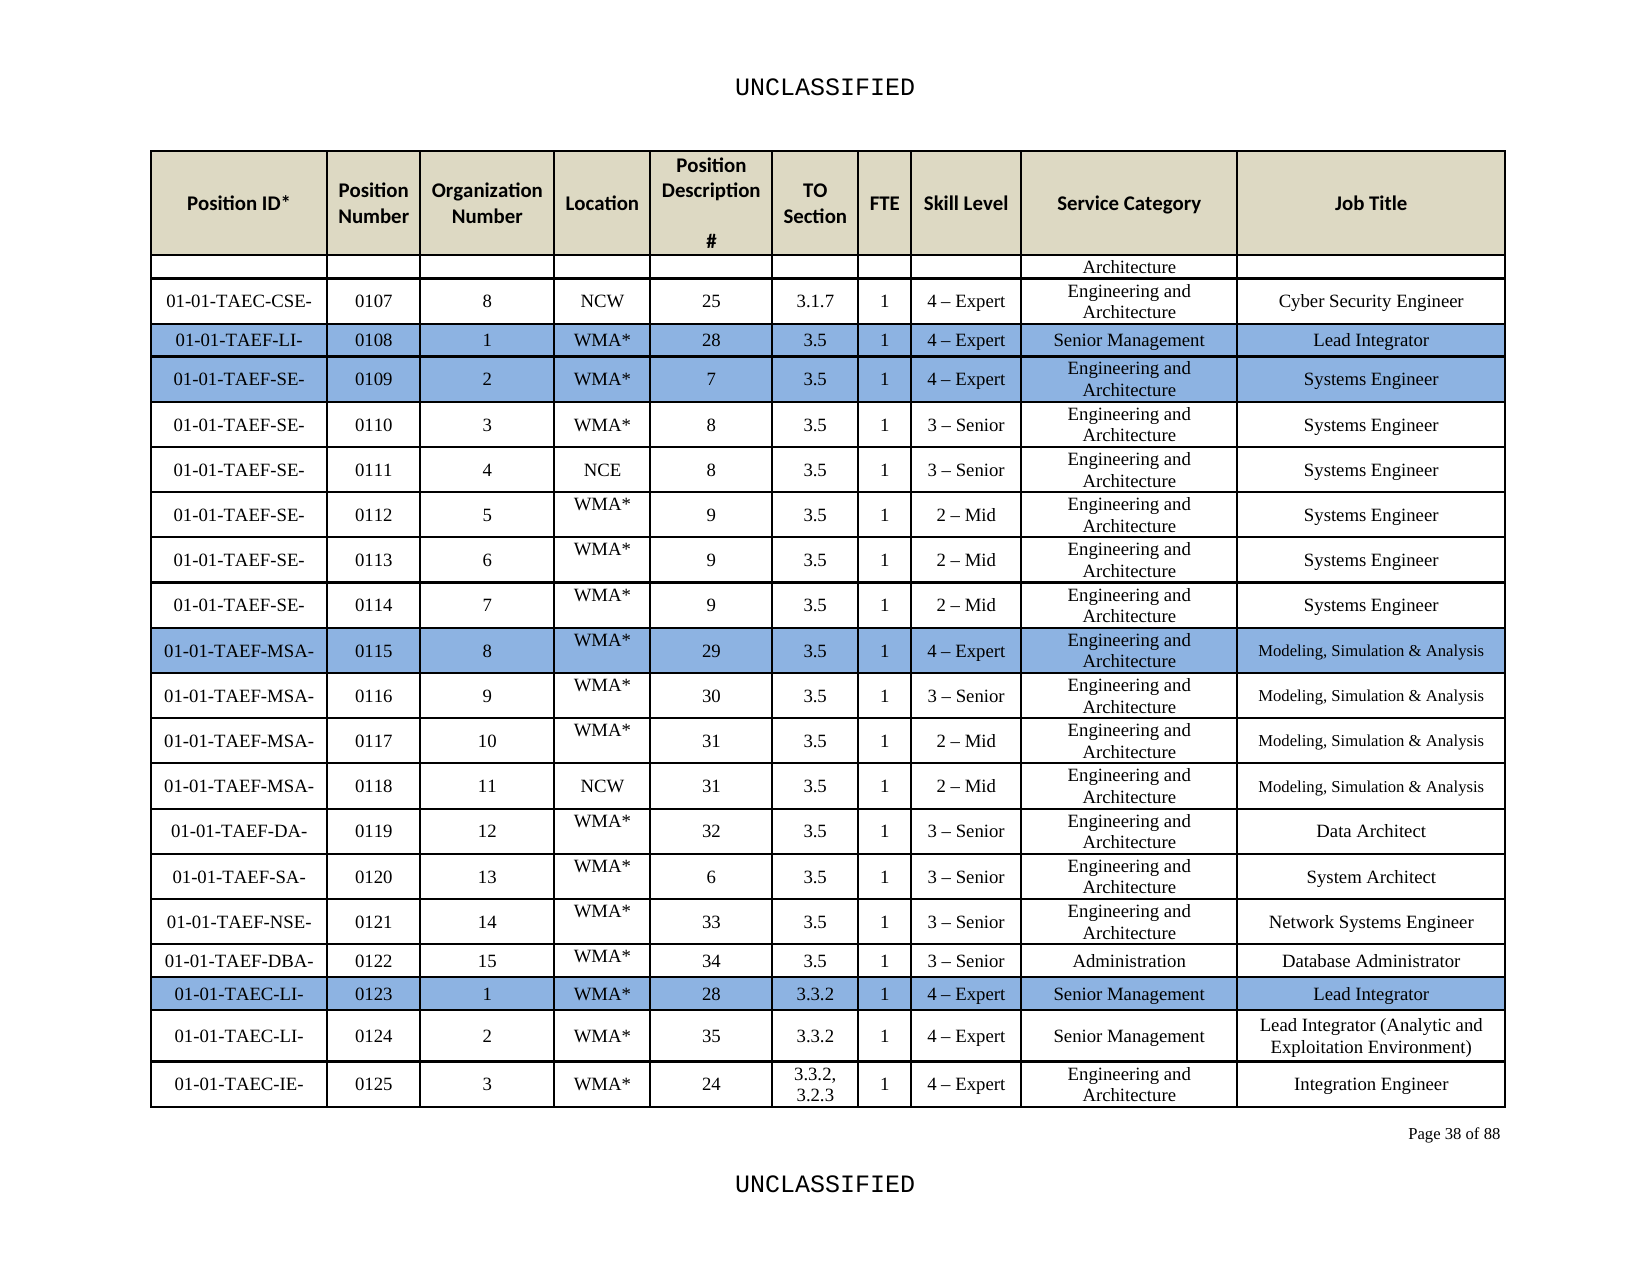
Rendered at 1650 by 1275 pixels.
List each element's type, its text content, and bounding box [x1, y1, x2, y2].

table_header Position Description # [651, 152, 771, 254]
table_header Job Title [1238, 152, 1504, 254]
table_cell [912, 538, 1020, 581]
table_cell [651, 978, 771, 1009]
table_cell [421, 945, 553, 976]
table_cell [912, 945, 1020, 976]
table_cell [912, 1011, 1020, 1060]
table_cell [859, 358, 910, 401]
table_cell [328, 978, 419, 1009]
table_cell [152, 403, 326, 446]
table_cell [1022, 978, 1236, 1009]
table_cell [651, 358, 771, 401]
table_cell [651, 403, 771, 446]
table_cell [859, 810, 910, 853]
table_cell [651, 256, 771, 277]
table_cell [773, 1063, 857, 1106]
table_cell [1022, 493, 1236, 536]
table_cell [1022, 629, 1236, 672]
table_header FTE [859, 152, 910, 254]
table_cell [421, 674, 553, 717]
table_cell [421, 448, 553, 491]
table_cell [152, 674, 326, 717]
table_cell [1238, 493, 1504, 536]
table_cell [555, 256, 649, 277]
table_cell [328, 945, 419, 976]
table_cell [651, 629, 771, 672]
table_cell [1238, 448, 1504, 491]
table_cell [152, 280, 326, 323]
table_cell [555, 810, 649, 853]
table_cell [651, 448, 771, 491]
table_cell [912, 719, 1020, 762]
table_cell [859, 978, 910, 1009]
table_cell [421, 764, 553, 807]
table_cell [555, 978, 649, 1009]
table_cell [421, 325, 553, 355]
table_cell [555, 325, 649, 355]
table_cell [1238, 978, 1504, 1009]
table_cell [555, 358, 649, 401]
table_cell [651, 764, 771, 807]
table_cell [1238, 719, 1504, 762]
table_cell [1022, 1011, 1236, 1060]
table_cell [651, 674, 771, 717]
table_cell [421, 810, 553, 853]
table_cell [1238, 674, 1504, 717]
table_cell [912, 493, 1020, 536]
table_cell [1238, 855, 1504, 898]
table_header Location [555, 152, 649, 254]
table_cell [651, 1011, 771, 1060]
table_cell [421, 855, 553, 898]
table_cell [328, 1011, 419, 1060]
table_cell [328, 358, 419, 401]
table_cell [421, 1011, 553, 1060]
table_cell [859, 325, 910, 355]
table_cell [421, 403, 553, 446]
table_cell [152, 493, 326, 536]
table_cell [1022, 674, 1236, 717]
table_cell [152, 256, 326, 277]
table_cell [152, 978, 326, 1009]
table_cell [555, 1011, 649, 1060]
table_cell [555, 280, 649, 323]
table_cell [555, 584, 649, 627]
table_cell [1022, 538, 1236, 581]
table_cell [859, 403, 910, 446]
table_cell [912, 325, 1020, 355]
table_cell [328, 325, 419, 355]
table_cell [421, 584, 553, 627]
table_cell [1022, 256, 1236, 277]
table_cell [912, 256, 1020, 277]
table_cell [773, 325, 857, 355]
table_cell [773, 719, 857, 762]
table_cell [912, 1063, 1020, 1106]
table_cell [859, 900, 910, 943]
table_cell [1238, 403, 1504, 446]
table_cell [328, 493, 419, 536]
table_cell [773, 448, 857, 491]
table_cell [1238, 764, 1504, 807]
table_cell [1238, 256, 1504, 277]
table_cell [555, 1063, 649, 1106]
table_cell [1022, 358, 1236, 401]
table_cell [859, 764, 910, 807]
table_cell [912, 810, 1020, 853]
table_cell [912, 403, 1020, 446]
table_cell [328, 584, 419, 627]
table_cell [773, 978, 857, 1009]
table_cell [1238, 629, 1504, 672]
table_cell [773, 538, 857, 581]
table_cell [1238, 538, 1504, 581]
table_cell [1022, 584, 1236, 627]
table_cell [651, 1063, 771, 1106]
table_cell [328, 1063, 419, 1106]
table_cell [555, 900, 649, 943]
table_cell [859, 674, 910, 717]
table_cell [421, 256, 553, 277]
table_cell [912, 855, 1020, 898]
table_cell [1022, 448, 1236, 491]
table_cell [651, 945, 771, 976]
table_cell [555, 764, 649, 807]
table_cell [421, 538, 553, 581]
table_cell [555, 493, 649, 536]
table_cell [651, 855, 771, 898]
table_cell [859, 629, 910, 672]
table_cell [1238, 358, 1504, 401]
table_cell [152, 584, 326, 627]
table_header Skill Level [912, 152, 1020, 254]
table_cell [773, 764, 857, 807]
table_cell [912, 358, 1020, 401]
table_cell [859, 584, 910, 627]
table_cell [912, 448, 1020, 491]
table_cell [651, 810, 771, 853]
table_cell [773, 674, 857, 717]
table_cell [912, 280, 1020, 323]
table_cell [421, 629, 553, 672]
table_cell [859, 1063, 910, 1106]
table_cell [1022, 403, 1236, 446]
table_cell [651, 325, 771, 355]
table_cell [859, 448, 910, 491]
table_header TO Section [773, 152, 857, 254]
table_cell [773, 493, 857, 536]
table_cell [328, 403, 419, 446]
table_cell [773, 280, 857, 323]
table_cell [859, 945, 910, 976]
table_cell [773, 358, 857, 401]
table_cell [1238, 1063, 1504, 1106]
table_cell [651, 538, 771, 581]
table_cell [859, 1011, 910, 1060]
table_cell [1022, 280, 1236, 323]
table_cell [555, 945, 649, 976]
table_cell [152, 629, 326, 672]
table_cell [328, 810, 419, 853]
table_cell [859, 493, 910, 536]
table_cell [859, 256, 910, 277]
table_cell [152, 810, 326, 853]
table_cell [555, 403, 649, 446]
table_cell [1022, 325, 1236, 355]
table_header Organization Number [421, 152, 553, 254]
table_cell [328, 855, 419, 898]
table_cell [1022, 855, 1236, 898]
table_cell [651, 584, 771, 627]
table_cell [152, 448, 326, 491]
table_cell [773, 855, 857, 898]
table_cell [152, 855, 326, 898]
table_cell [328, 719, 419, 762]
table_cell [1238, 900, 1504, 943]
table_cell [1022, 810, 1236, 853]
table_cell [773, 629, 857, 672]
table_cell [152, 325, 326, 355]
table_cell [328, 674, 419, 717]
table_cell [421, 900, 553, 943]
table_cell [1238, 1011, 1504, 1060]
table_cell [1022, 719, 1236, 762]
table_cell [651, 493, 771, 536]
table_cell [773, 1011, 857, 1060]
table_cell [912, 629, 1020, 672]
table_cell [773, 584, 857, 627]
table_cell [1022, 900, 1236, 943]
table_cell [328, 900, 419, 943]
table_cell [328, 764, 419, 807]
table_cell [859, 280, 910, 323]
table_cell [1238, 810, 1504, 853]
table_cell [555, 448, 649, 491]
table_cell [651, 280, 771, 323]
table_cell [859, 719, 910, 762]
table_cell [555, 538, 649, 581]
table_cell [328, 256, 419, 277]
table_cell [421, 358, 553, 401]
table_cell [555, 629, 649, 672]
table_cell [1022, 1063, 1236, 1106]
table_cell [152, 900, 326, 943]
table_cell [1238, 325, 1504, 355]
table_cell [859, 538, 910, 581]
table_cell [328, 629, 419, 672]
table_header Position Number [328, 152, 419, 254]
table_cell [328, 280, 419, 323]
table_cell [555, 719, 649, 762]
table_header Service Category [1022, 152, 1236, 254]
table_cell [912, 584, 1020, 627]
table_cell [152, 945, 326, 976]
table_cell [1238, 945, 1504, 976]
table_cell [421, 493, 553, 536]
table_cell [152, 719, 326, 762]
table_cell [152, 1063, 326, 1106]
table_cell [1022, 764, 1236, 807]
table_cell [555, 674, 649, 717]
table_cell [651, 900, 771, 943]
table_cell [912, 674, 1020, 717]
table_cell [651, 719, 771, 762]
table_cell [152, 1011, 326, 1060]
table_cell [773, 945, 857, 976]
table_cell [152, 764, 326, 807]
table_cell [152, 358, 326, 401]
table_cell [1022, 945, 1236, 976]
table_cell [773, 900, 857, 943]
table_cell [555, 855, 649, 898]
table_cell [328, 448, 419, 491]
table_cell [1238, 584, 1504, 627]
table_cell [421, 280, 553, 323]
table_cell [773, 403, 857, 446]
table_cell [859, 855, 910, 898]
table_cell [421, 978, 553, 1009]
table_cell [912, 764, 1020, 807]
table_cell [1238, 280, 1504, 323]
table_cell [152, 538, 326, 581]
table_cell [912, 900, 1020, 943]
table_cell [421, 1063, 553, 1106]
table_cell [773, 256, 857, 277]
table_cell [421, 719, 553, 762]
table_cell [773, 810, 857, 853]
table_header Position ID* [152, 152, 326, 254]
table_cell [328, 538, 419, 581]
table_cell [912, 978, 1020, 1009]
